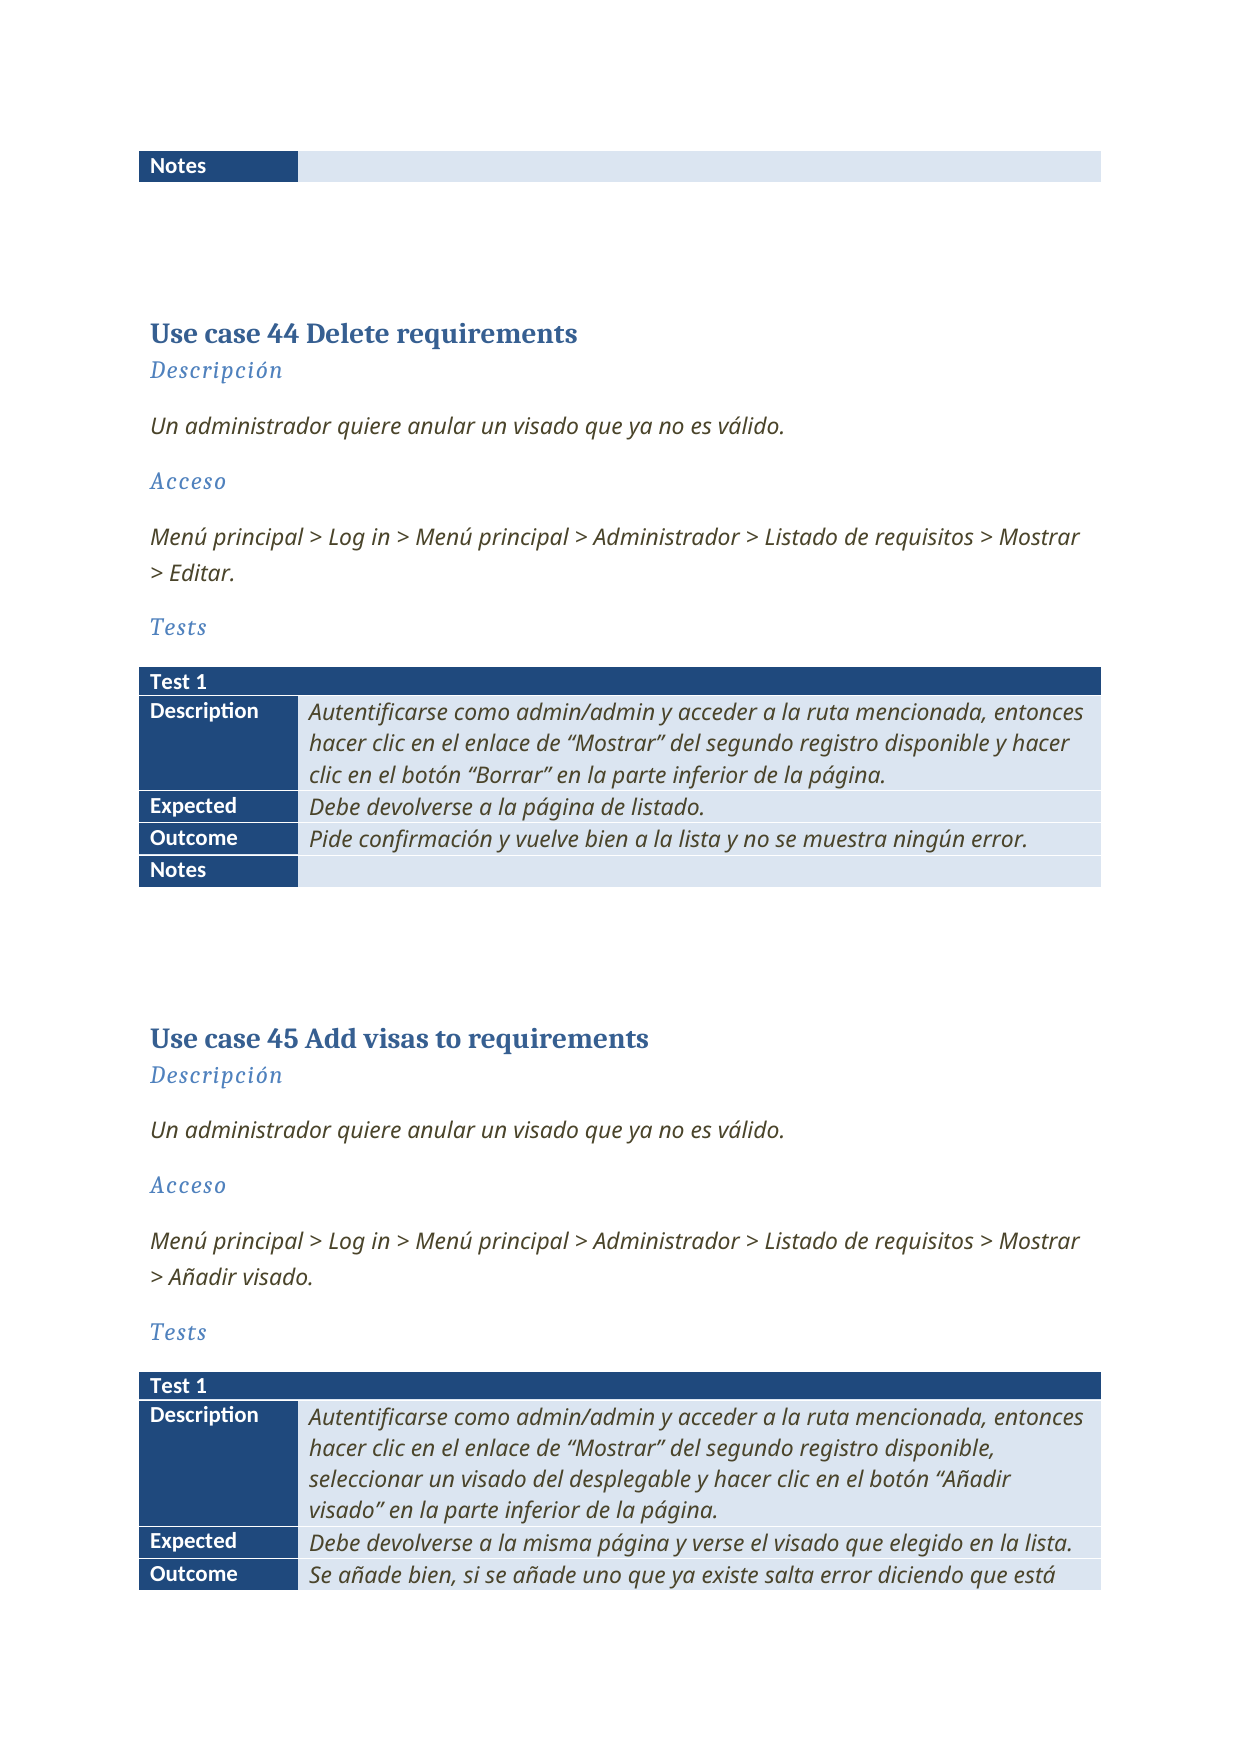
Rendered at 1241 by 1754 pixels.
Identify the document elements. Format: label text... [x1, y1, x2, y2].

table_cell Expected [139, 1527, 298, 1558]
subtitle Tests [150, 613, 1090, 642]
text Un administrador quiere anular un visado que ya no es válido. [150, 410, 1090, 441]
table_cell Expected [139, 791, 298, 822]
text Menú principal > Log in > Menú principal > Administrador > Listado de requisitos > Mostrar > Editar. [150, 521, 1090, 588]
table_cell [298, 151, 1101, 182]
subtitle Acceso [150, 1171, 1090, 1200]
table_cell Debe devolverse a la misma página y verse el visado que elegido en la lista. [298, 1527, 1101, 1558]
subtitle Descripción [150, 356, 1090, 385]
table_cell Description [139, 1401, 298, 1526]
table_cell Outcome [139, 823, 298, 854]
text Menú principal > Log in > Menú principal > Administrador > Listado de requisitos > Mostrar > Añadir visado. [150, 1225, 1090, 1292]
subtitle Use case 44 Delete requirements [150, 317, 1090, 351]
subtitle Use case 45 Add visas to requirements [150, 1022, 1090, 1056]
table_header Test 1 [139, 667, 1101, 695]
subtitle Descripción [150, 1061, 1090, 1089]
subtitle Tests [150, 1318, 1090, 1346]
subtitle Acceso [150, 467, 1090, 495]
table_cell Autentificarse como admin/admin y acceder a la ruta mencionada, entonces hacer clic en el enlace de “Mostrar” del segundo registro disponible y hacer clic en el botón “Borrar” en la parte inferior de la página. [298, 696, 1101, 790]
table_cell Debe devolverse a la página de listado. [298, 791, 1101, 822]
table_header Test 1 [139, 1372, 1101, 1399]
table_cell Pide confirmación y vuelve bien a la lista y no se muestra ningún error. [298, 823, 1101, 854]
table_cell [298, 856, 1101, 887]
table_cell Description [139, 696, 298, 790]
text Un administrador quiere anular un visado que ya no es válido. [150, 1114, 1090, 1146]
table_cell Notes [139, 856, 298, 887]
table_cell Outcome [139, 1559, 298, 1590]
table_cell Autentificarse como admin/admin y acceder a la ruta mencionada, entonces hacer clic en el enlace de “Mostrar” del segundo registro disponible, seleccionar un visado del desplegable y hacer clic en el botón “Añadir visado” en la parte inferior de la página. [298, 1401, 1101, 1526]
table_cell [298, 1559, 1101, 1590]
table_cell Notes [139, 151, 298, 182]
